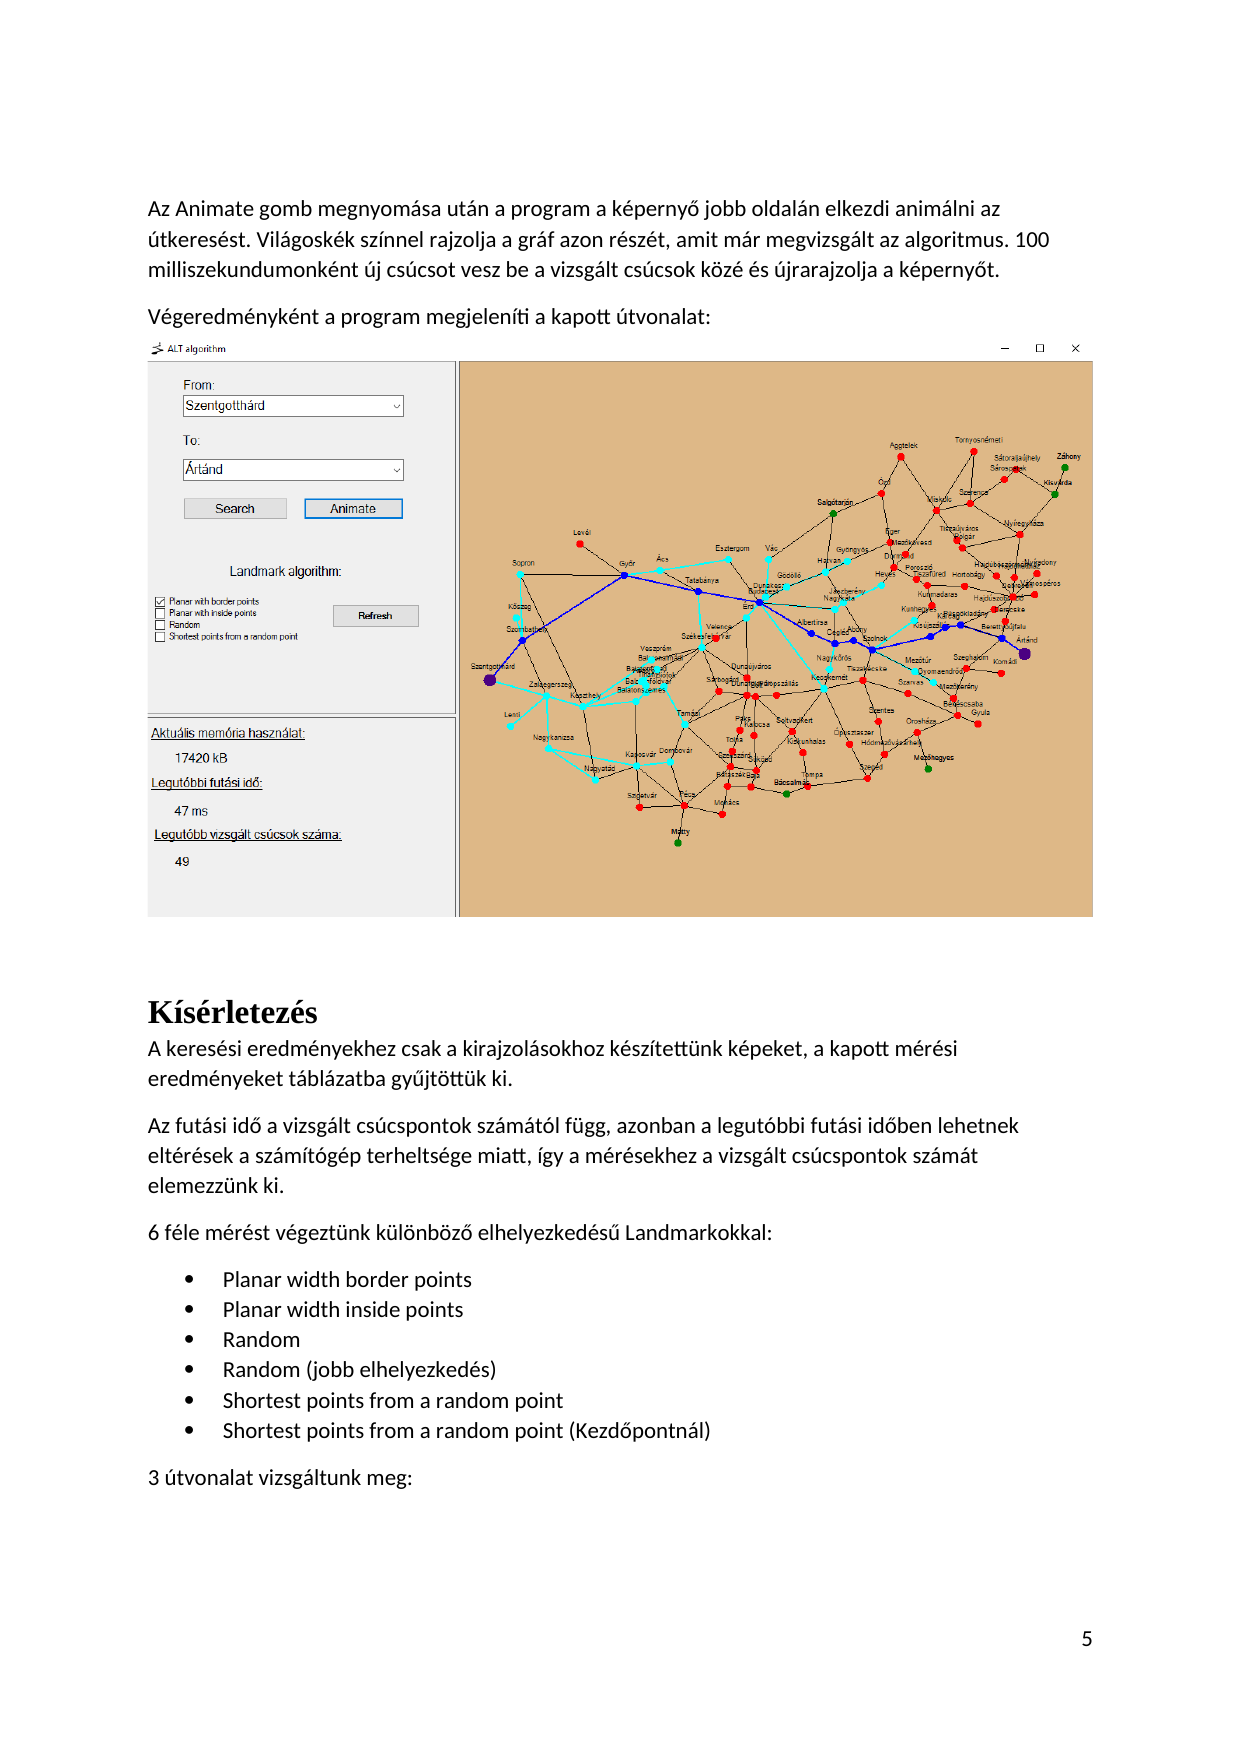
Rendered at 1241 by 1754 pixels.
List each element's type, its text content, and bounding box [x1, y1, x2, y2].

text 6 féle mérést végeztünk különböző elhelyezkedésű Landmarkokkal: [148, 1218, 1093, 1246]
list Shortest points from a random point [185, 1386, 1093, 1414]
list Planar width inside points [185, 1295, 1093, 1323]
list Random [185, 1325, 1093, 1353]
list Random (jobb elhelyezkedés) [185, 1356, 1093, 1384]
text Végeredményként a program megjeleníti a kapott útvonalat: [148, 302, 1093, 330]
text 3 útvonalat vizsgáltunk meg: [148, 1463, 1093, 1491]
picture [147, 337, 1093, 917]
list Planar width border points [185, 1265, 1093, 1293]
subtitle Kísérletezés [148, 992, 1093, 1031]
text Az Animate gomb megnyomása után a program a képernyő jobb oldalán elkezdi animálni az útkeresést. Világoskék színnel rajzolja a gráf azon részét, amit már megvizsgált az algoritmus. 100 milliszekundumonként új csúcsot vesz be a vizsgált csúcsok közé és újrarajzolja a képernyőt. [148, 194, 1093, 283]
text Az futási idő a vizsgált csúcspontok számától függ, azonban a legutóbbi futási időben lehetnek eltérések a számítógép terheltsége miatt, így a mérésekhez a vizsgált csúcspontok számát elemezzünk ki. [148, 1111, 1093, 1199]
list Shortest points from a random point (Kezdőpontnál) [185, 1416, 1093, 1444]
text A keresési eredményekhez csak a kirajzolásokhoz készítettünk képeket, a kapott mérési eredményeket táblázatba gyűjtöttük ki. [148, 1034, 1093, 1092]
